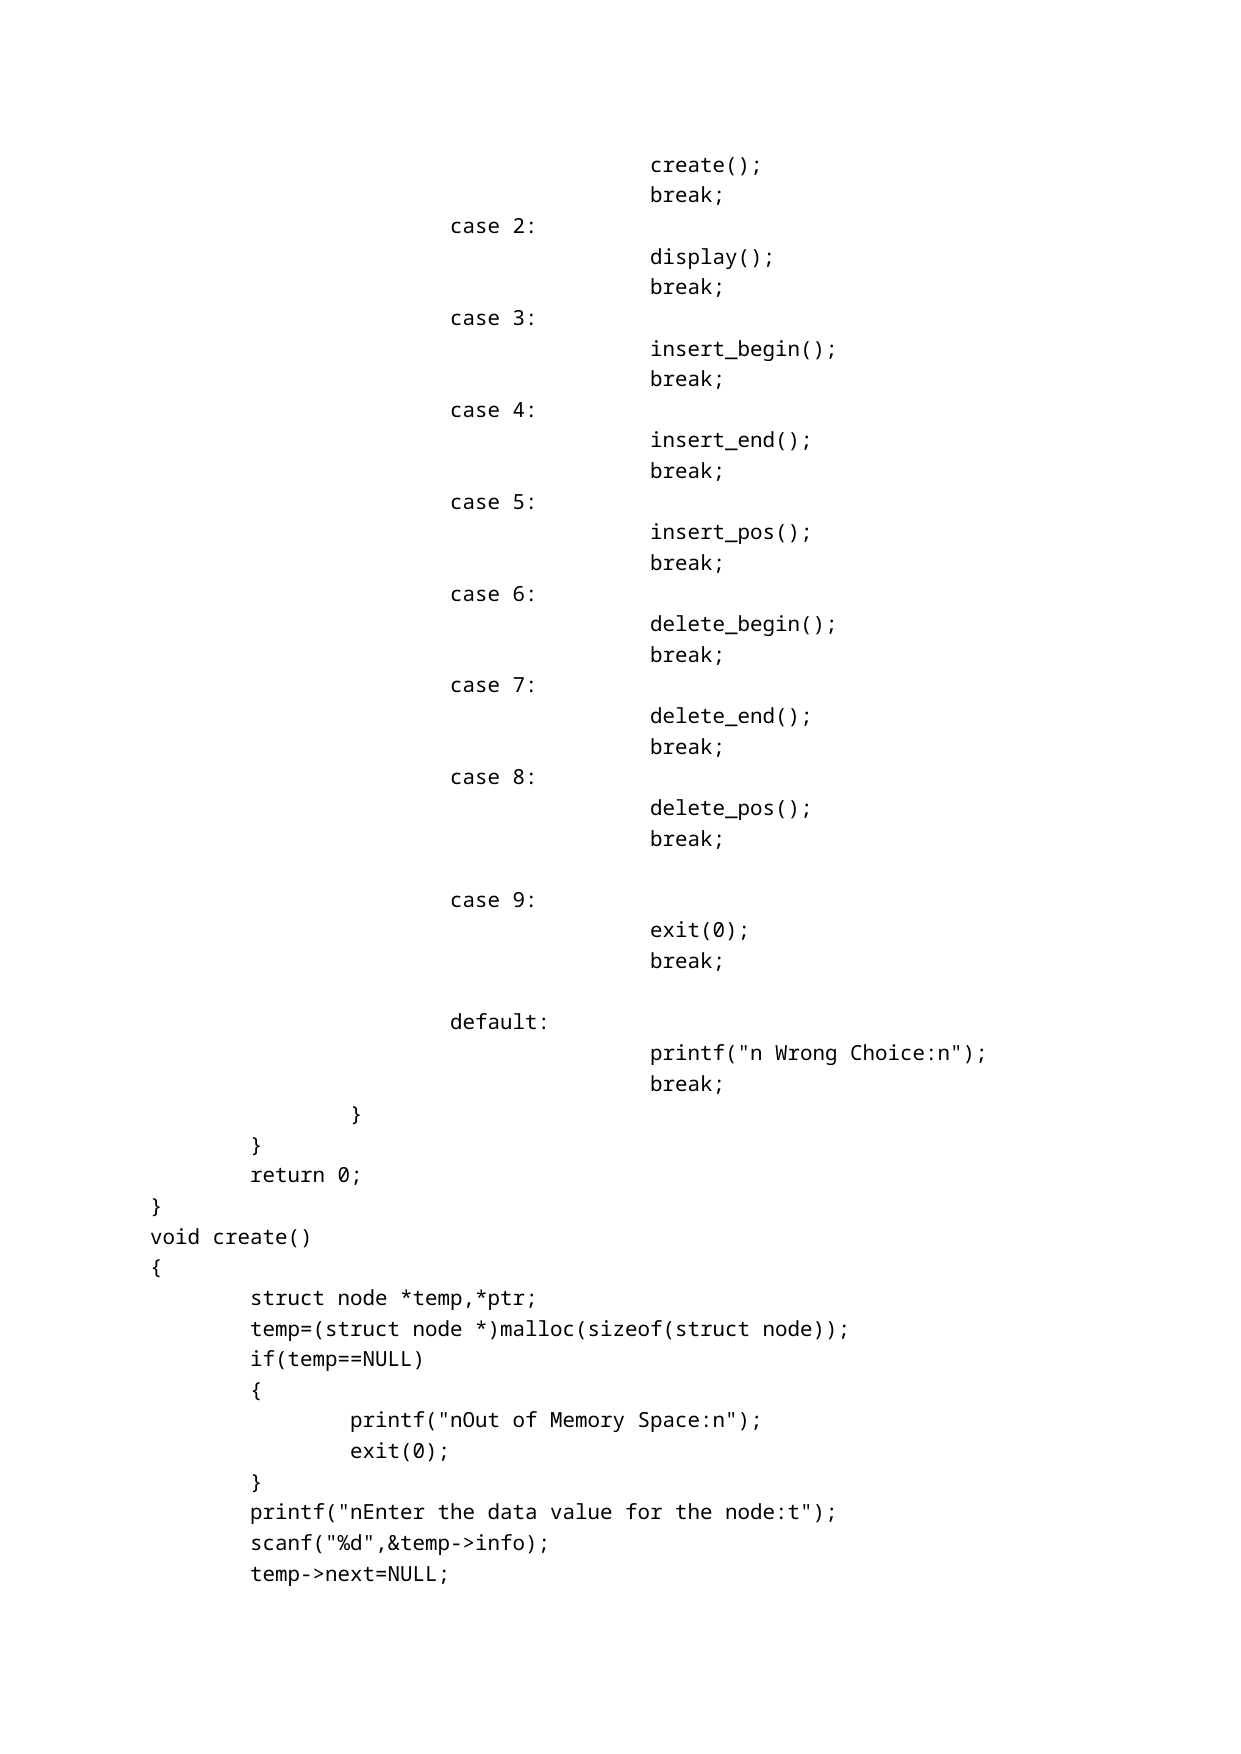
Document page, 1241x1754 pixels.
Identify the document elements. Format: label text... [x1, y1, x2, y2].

text case 2: [150, 211, 1090, 240]
text { [150, 1252, 1090, 1281]
text break; [150, 272, 1090, 301]
text } [150, 1191, 1090, 1220]
text break; [150, 181, 1090, 209]
text printf("nOut of Memory Space:n"); [150, 1406, 1090, 1434]
text return 0; [150, 1161, 1090, 1189]
text create(); [150, 150, 1090, 178]
text case 8: [150, 762, 1090, 791]
text break; [150, 946, 1090, 975]
text case 6: [150, 579, 1090, 607]
text insert_end(); [150, 426, 1090, 454]
text case 4: [150, 395, 1090, 423]
text struct node *temp,*ptr; [150, 1283, 1090, 1312]
text delete_end(); [150, 701, 1090, 730]
text insert_pos(); [150, 517, 1090, 546]
text printf("n Wrong Choice:n"); [150, 1038, 1090, 1067]
text void create() [150, 1222, 1090, 1250]
text if(temp==NULL) [150, 1344, 1090, 1373]
text exit(0); [150, 1436, 1090, 1465]
text break; [150, 732, 1090, 760]
text case 5: [150, 487, 1090, 515]
text break; [150, 1069, 1090, 1097]
text scanf("%d",&temp->info); [150, 1528, 1090, 1557]
text case 7: [150, 671, 1090, 699]
text delete_pos(); [150, 793, 1090, 822]
text { [150, 1375, 1090, 1403]
text temp=(struct node *)malloc(sizeof(struct node)); [150, 1314, 1090, 1342]
text } [150, 1130, 1090, 1158]
text temp->next=NULL; [150, 1559, 1090, 1587]
text break; [150, 548, 1090, 577]
text insert_begin(); [150, 334, 1090, 362]
text } [150, 1099, 1090, 1128]
text break; [150, 456, 1090, 485]
text delete_begin(); [150, 609, 1090, 638]
text break; [150, 640, 1090, 668]
text break; [150, 364, 1090, 393]
text printf("nEnter the data value for the node:t"); [150, 1497, 1090, 1526]
text } [150, 1467, 1090, 1495]
text exit(0); [150, 916, 1090, 944]
text case 9: [150, 885, 1090, 913]
text display(); [150, 242, 1090, 270]
text default: [150, 1007, 1090, 1036]
text break; [150, 824, 1090, 852]
text case 3: [150, 303, 1090, 332]
